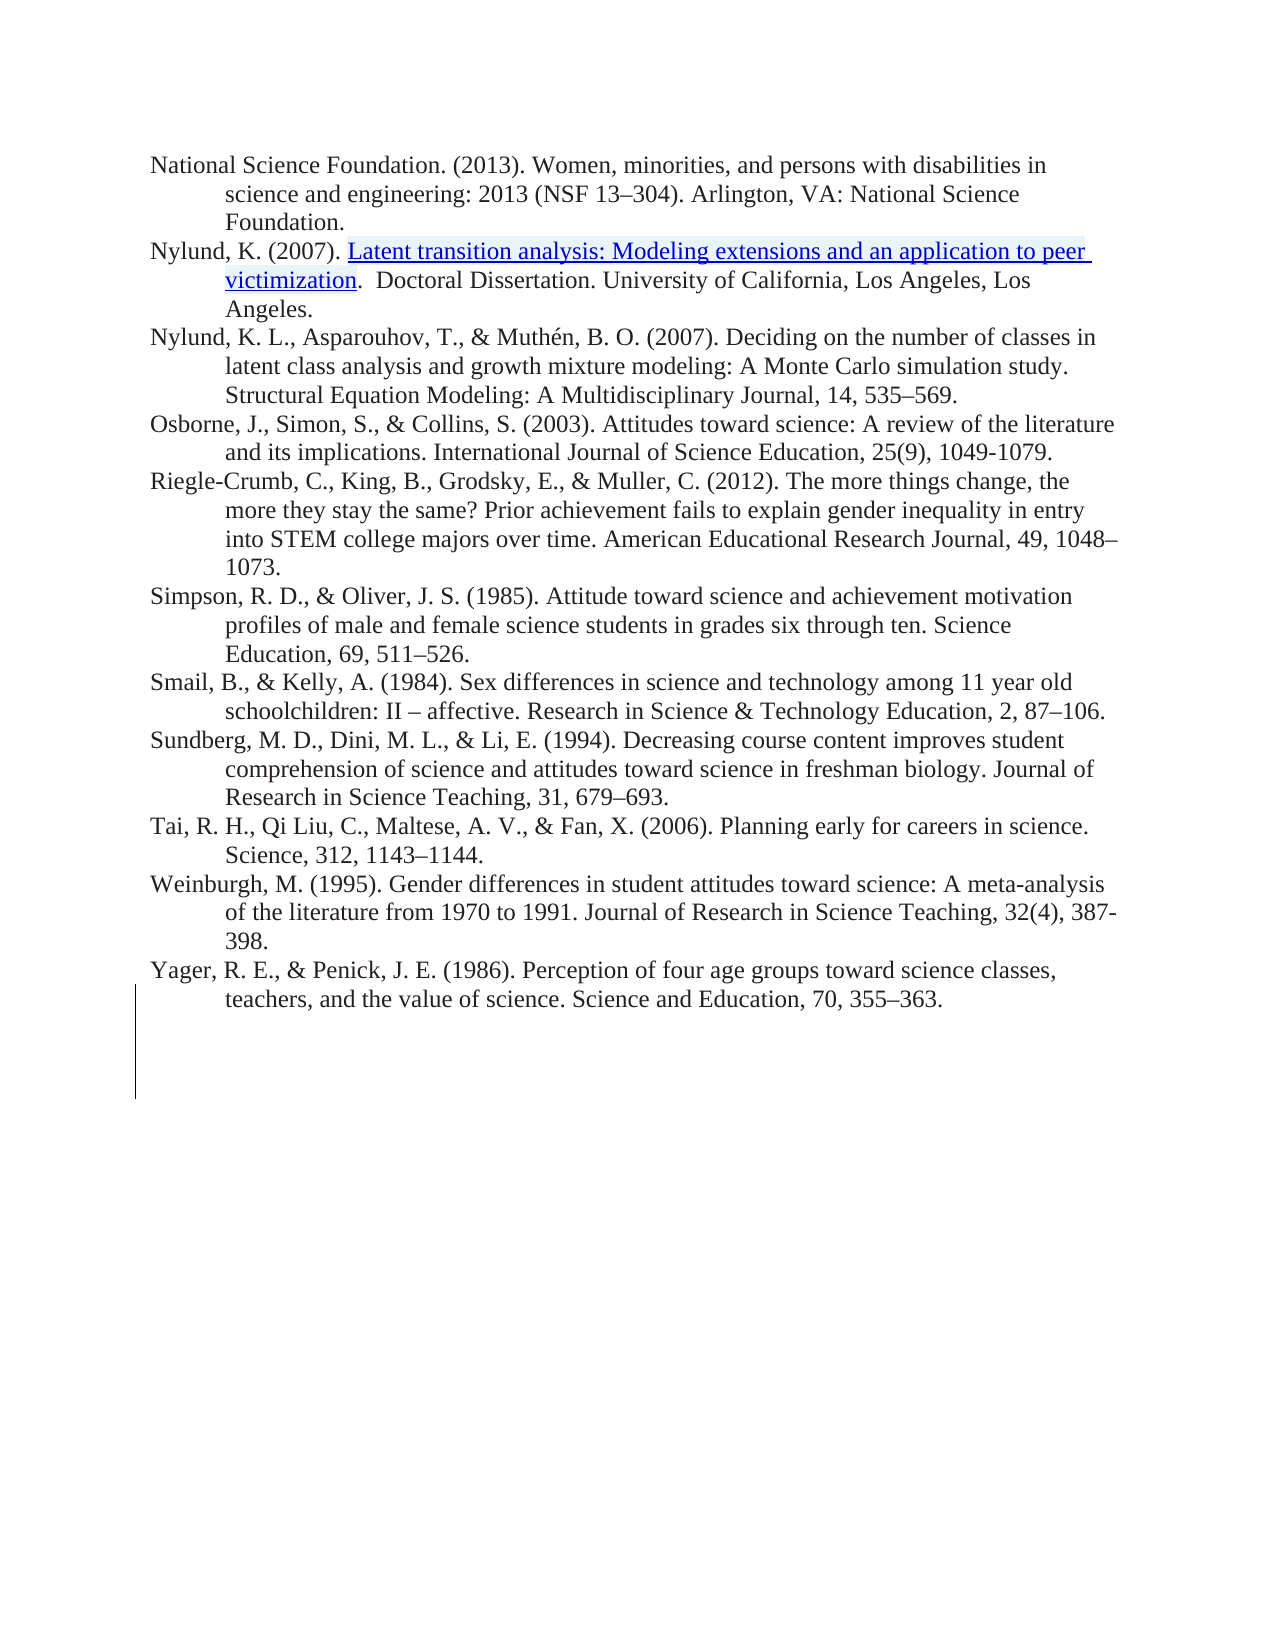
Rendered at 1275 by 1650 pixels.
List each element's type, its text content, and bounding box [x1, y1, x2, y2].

text Smail, B., & Kelly, A. (1984). Sex differences in science and technology among 11 year old schoolchildren: II – affective. Research in Science & Technology Education, 2, 87–106. [150, 667, 1125, 725]
text Weinburgh, M. (1995). Gender differences in student attitudes toward science: A meta-analysis of the literature from 1970 to 1991. Journal of Research in Science Teaching, 32(4), 387-398. [150, 869, 1125, 955]
text Nylund, K. L., Asparouhov, T., & Muthén, B. O. (2007). Deciding on the number of classes in latent class analysis and growth mixture modeling: A Monte Carlo simulation study. Structural Equation Modeling: A Multidisciplinary Journal, 14, 535–569. [150, 322, 1125, 409]
text Riegle-Crumb, C., King, B., Grodsky, E., & Muller, C. (2012). The more things change, the more they stay the same? Prior achievement fails to explain gender inequality in entry into STEM college majors over time. American Educational Research Journal, 49, 1048–1073. [150, 466, 1125, 581]
text Sundberg, M. D., Dini, M. L., & Li, E. (1994). Decreasing course content improves student comprehension of science and attitudes toward science in freshman biology. Journal of Research in Science Teaching, 31, 679–693. [150, 725, 1125, 811]
text Osborne, J., Simon, S., & Collins, S. (2003). Attitudes toward science: A review of the literature and its implications. International Journal of Science Education, 25(9), 1049-1079. [150, 409, 1125, 466]
text Tai, R. H., Qi Liu, C., Maltese, A. V., & Fan, X. (2006). Planning early for careers in science. Science, 312, 1143–1144. [150, 811, 1125, 869]
text Nylund, K. (2007). Latent transition analysis: Modeling extensions and an application to peer victimization. Doctoral Dissertation. University of California, Los Angeles, Los Angeles. [150, 236, 1125, 322]
text Yager, R. E., & Penick, J. E. (1986). Perception of four age groups toward science classes, teachers, and the value of science. Science and Education, 70, 355–363. [150, 955, 1125, 1012]
text National Science Foundation. (2013). Women, minorities, and persons with disabilities in science and engineering: 2013 (NSF 13–304). Arlington, VA: National Science Foundation. [150, 150, 1125, 236]
text Simpson, R. D., & Oliver, J. S. (1985). Attitude toward science and achievement motivation profiles of male and female science students in grades six through ten. Science Education, 69, 511–526. [150, 581, 1125, 667]
